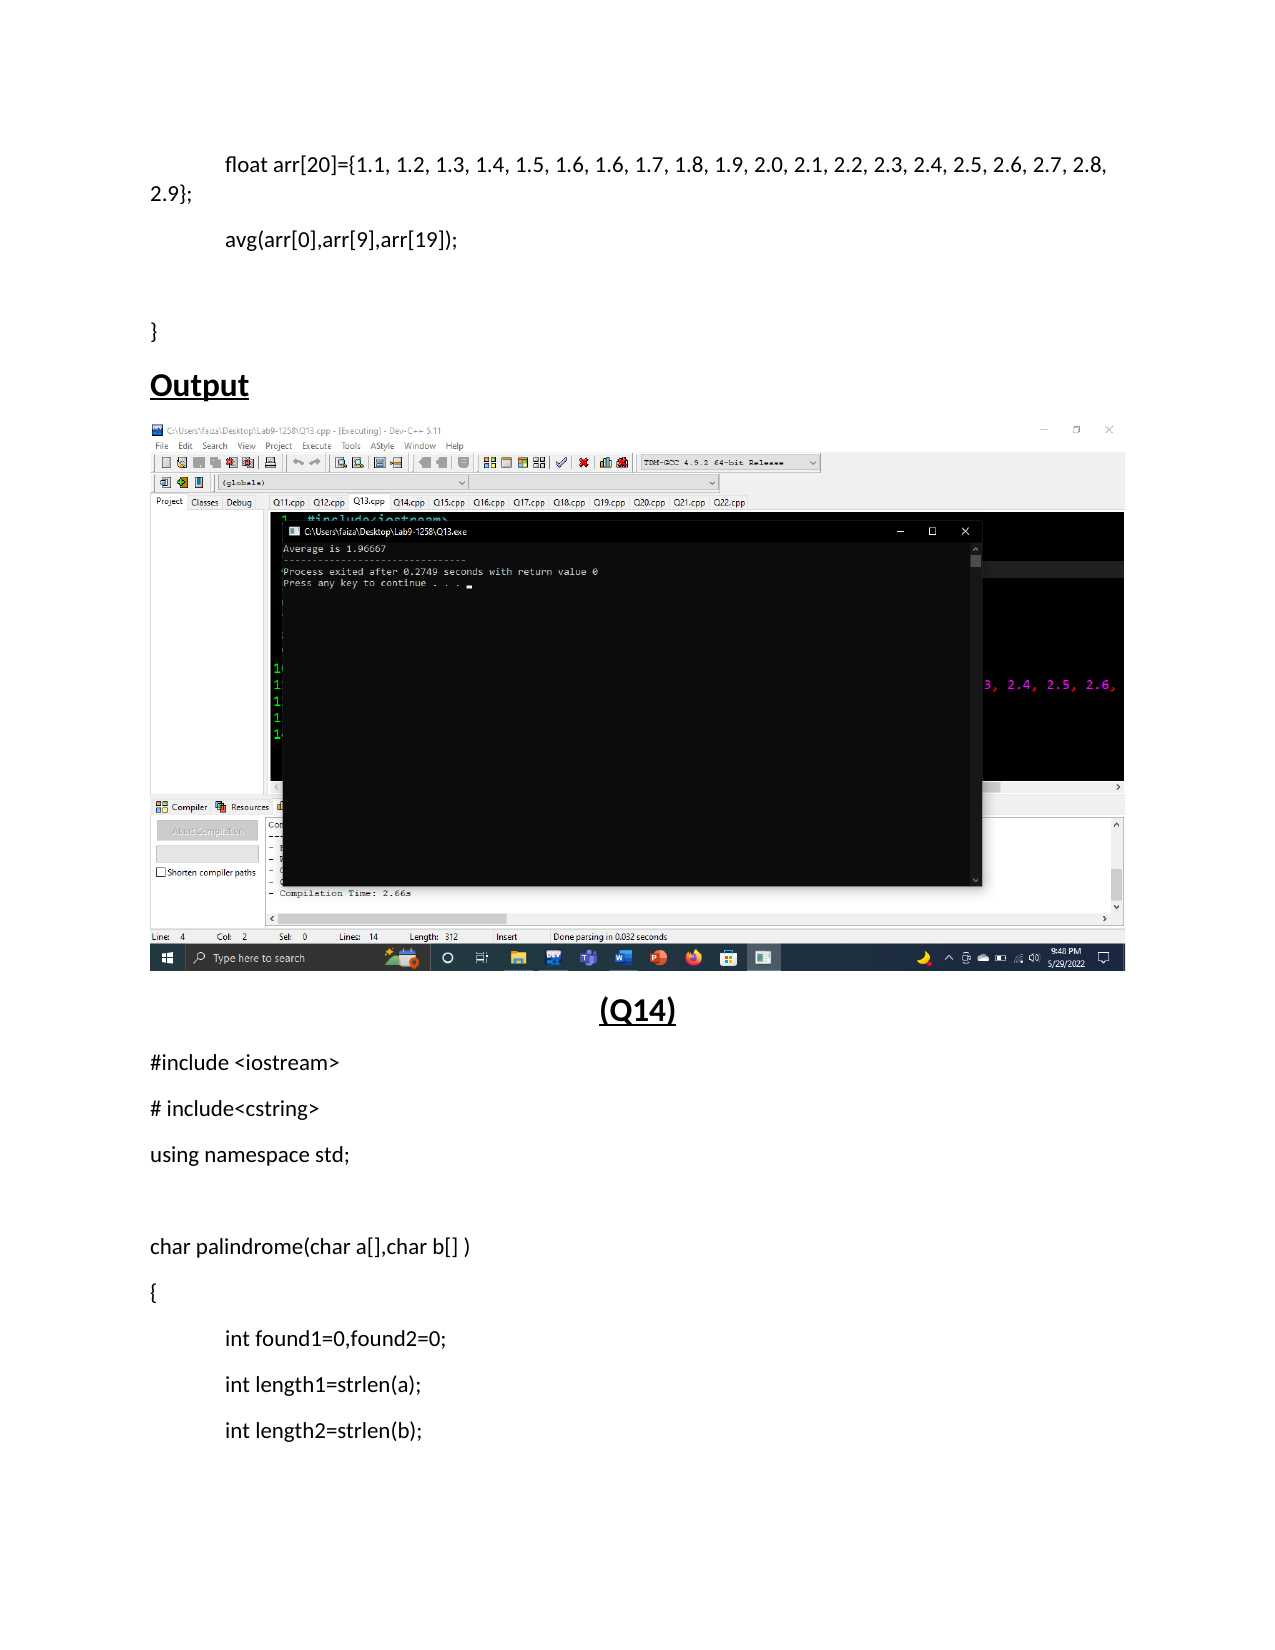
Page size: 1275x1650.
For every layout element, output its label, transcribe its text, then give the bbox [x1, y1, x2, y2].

text int length1=strlen(a); [150, 1370, 1125, 1398]
text { [150, 1278, 1125, 1306]
text #include <iostream> [150, 1048, 1125, 1076]
text float arr[20]={1.1, 1.2, 1.3, 1.4, 1.5, 1.6, 1.6, 1.7, 1.8, 1.9, 2.0, 2.1, 2.2, 2.3, 2.4, 2.5, 2.6, 2.7, 2.8, 2.9}; [150, 150, 1125, 207]
text int length2=strlen(b); [150, 1416, 1125, 1444]
text using namespace std; [150, 1140, 1125, 1168]
text char palindrome(char a[],char b[] ) [150, 1232, 1125, 1260]
text (Q14) [150, 989, 1125, 1029]
text Output [150, 363, 1125, 404]
text avg(arr[0],arr[9],arr[19]); [150, 225, 1125, 253]
text int found1=0,found2=0; [150, 1324, 1125, 1352]
text } [150, 317, 1125, 346]
text # include<cstring> [150, 1094, 1125, 1122]
